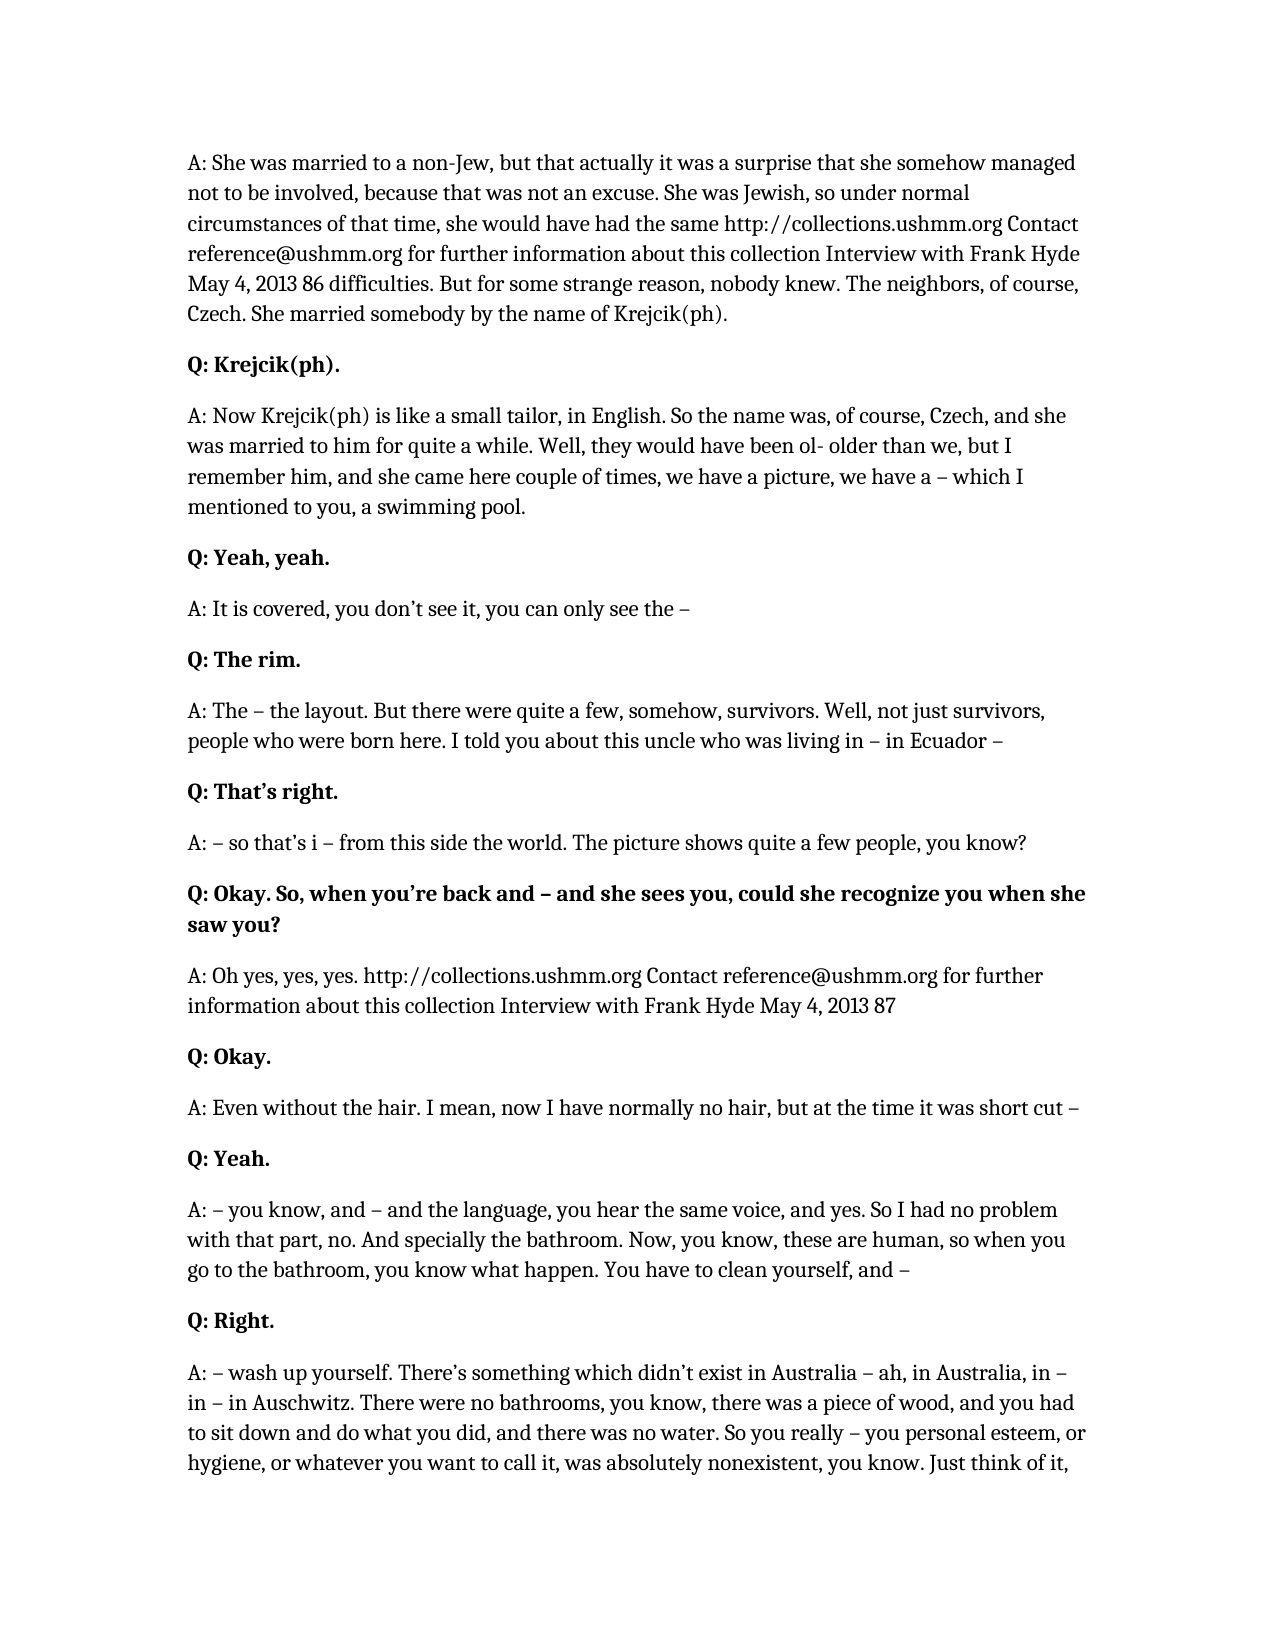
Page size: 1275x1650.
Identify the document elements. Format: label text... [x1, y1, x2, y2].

text A: The – the layout. But there were quite a few, somehow, survivors. Well, not just survivors, people who were born here. I told you about this uncle who was living in – in Ecuador – [187, 698, 1087, 754]
text A: Even without the hair. I mean, now I have normally no hair, but at the time it was short cut – [187, 1095, 1087, 1121]
text Q: Yeah. [187, 1146, 1087, 1172]
text Q: That’s right. [187, 779, 1087, 806]
text Q: Right. [187, 1308, 1087, 1335]
text A: It is covered, you don’t see it, you can only see the – [187, 596, 1087, 622]
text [187, 1359, 1087, 1476]
text A: She was married to a non-Jew, but that actually it was a surprise that she somehow managed not to be involved, because that was not an excuse. She was Jewish, so under normal circumstances of that time, she would have had the same http://collections.ushmm.org Contact reference@ushmm.org for further information about this collection Interview with Frank Hyde May 4, 2013 86 difficulties. But for some strange reason, nobody knew. The neighbors, of course, Czech. She married somebody by the name of Krejcik(ph). [187, 150, 1087, 327]
text A: – so that’s i – from this side the world. The picture shows quite a few people, you know? [187, 830, 1087, 857]
text Q: Krejcik(ph). [187, 352, 1087, 378]
text A: – you know, and – and the language, you hear the same voice, and yes. So I had no problem with that part, no. And specially the bathroom. Now, you know, these are human, so when you go to the bathroom, you know what happen. You have to clean yourself, and – [187, 1197, 1087, 1284]
text Q: Yeah, yeah. [187, 545, 1087, 571]
text A: Now Krejcik(ph) is like a small tailor, in English. So the name was, of course, Czech, and she was married to him for quite a while. Well, they would have been ol- older than we, but I remember him, and she came here couple of times, we have a picture, we have a – which I mentioned to you, a swimming pool. [187, 403, 1087, 520]
text Q: The rim. [187, 647, 1087, 673]
text Q: Okay. [187, 1044, 1087, 1070]
text Q: Okay. So, when you’re back and – and she sees you, could she recognize you when she saw you? [187, 881, 1087, 938]
text A: Oh yes, yes, yes. http://collections.ushmm.org Contact reference@ushmm.org for further information about this collection Interview with Frank Hyde May 4, 2013 87 [187, 962, 1087, 1019]
